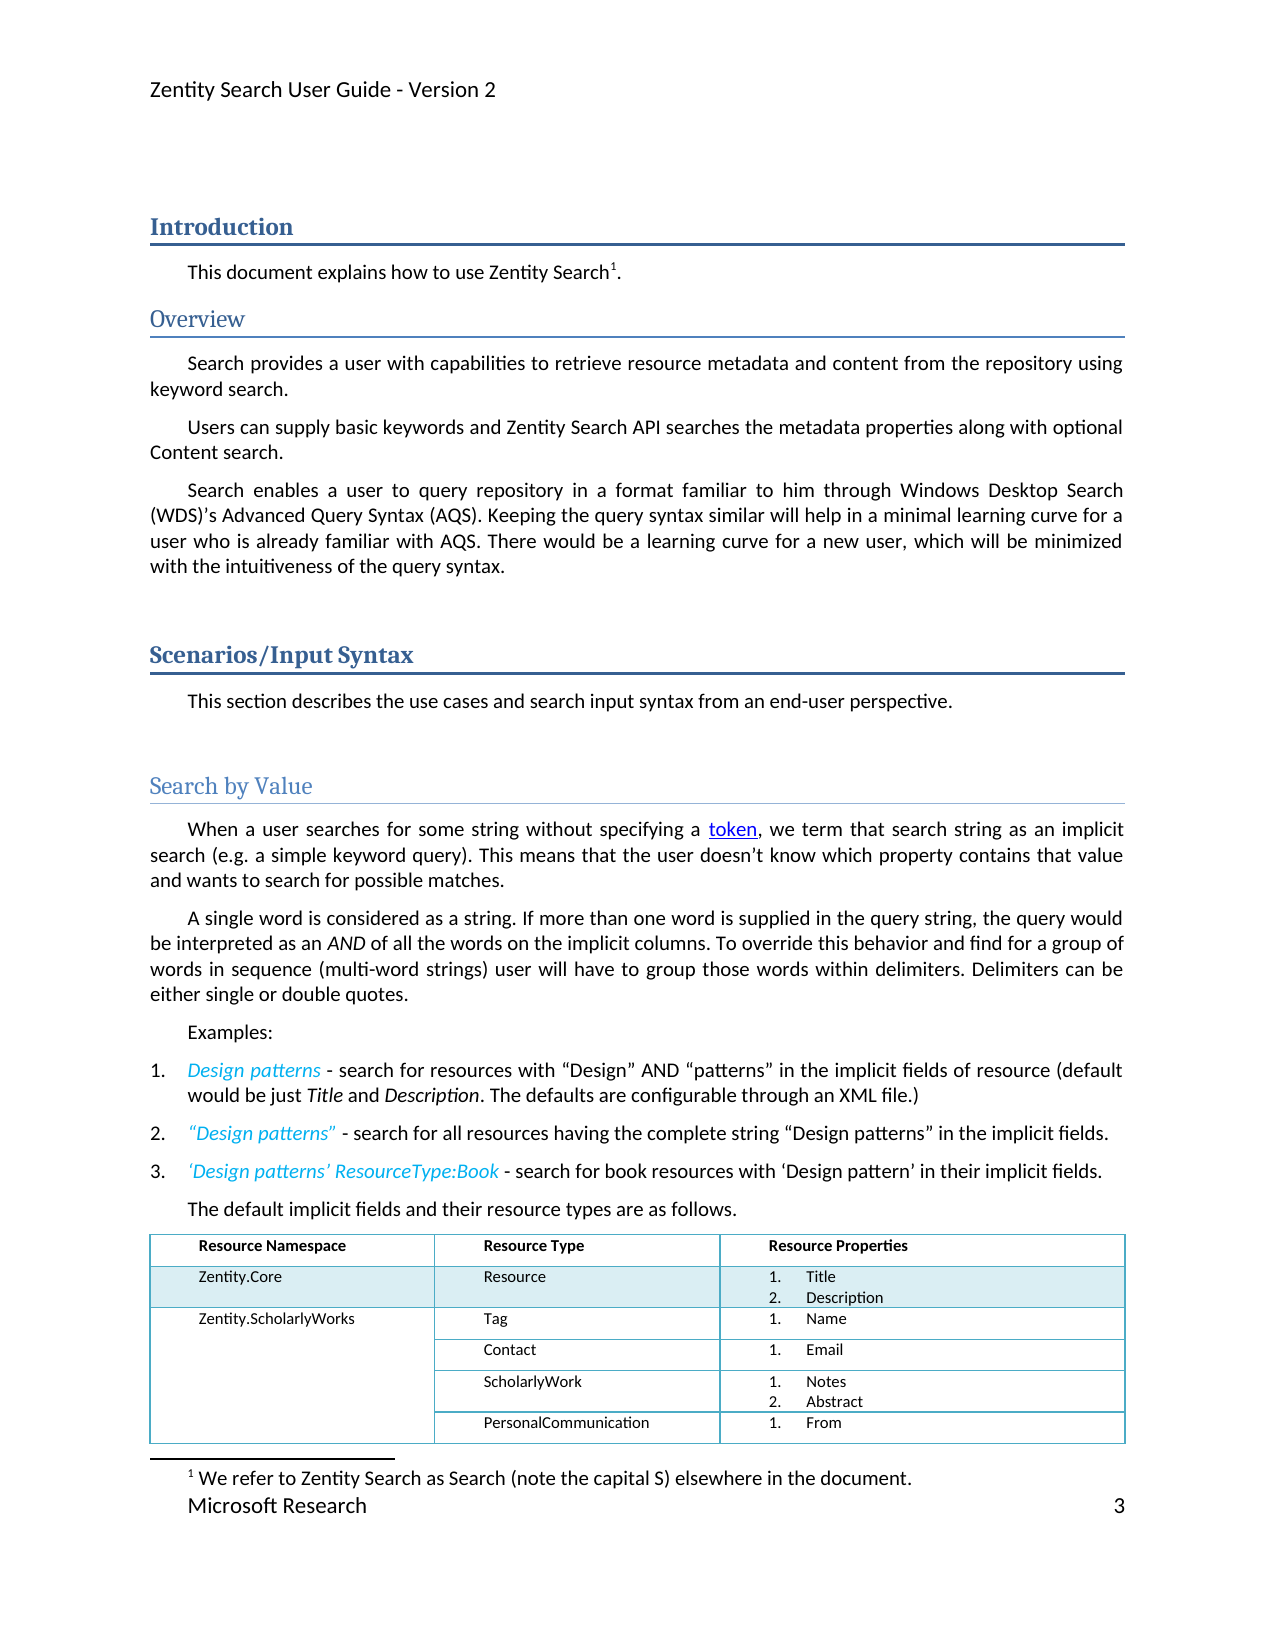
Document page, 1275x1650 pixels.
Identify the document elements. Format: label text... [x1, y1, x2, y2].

text A single word is considered as a string. If more than one word is supplied in the query string, the query would be interpreted as an AND of all the words on the implicit columns. To override t behavior and find for a group of words in sequence (multi-word strings) u will have to group those words within delimiters. Delimiters can be either single or double quotes. [150, 905, 1125, 1007]
table_header Resource Namespace [151, 1235, 434, 1266]
list Design patterns - search for resources with “Design” AND “patterns” in the implicit fields of resource (default would be just Title and Description. The defaults are configurable ough an XML f.) [150, 1057, 1125, 1108]
text Examples: [150, 1019, 1125, 1045]
subtitle Overview [150, 305, 1125, 336]
list ‘Design patterns’ ResourceType:Book - search for book resources with ‘Design pattern’ in their implicit fields. [150, 1158, 1125, 1184]
subtitle Search by ue [150, 772, 1125, 803]
table_cell Email [721, 1340, 1124, 1370]
table_cell ScholarlyWork [435, 1371, 719, 1411]
table_cell Tag [435, 1308, 719, 1338]
table_cell Zentity.ScholarlyWorks [151, 1308, 434, 1443]
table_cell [435, 1413, 719, 1443]
text Search enables a u to query repository in a format familiar to him ough Windows Desktop Search (WDS)’s Advanced Query Syntax (AQS). Keeping the query syntax similar will help in a minimal learning curve for a u who is already familiar with AQS. There would be a learning curve for a new u, which will be minimized with the intuitiveness of the query syntax. [150, 477, 1125, 579]
text T document explains how to use Zentity Search. [150, 259, 1125, 284]
text Search vides a u with capabilities to retrieve resource adata and content from the repository using keyword search. [150, 351, 1125, 401]
text The default implicit fields and their resource types are as follows. [150, 1196, 1125, 1222]
text T section describes the use cases and search input syntax from an end-u perspective. [150, 688, 1125, 713]
text When a u searches for some string without specifying a token, we term that search string as an implicit search (e.g. a simple keyword query). T means that the u doesn’t know which perty contains that ue and wants to search for possible matches. [150, 816, 1125, 893]
table_cell Notes Abstract [721, 1371, 1124, 1411]
subtitle Introduction [150, 212, 1125, 243]
table_header Resource perties [721, 1235, 1124, 1266]
table_header Resource Type [435, 1235, 719, 1266]
text Users can supply basic keywords and Zentity Search API searches the metadata properties along with optional Content search. [150, 414, 1125, 465]
table_cell Title Description [721, 1267, 1124, 1307]
table_cell From To [721, 1413, 1124, 1443]
subtitle Scenarios/Input Syntax [150, 641, 1125, 672]
table_cell Zentity.Core [151, 1267, 434, 1307]
list “Design patterns” - search for all resources having the complete string “Design patterns” in the implicit fields. [150, 1121, 1125, 1146]
table_cell Contact [435, 1340, 719, 1370]
table_cell Resource [435, 1267, 719, 1307]
table_cell Name [721, 1308, 1124, 1338]
